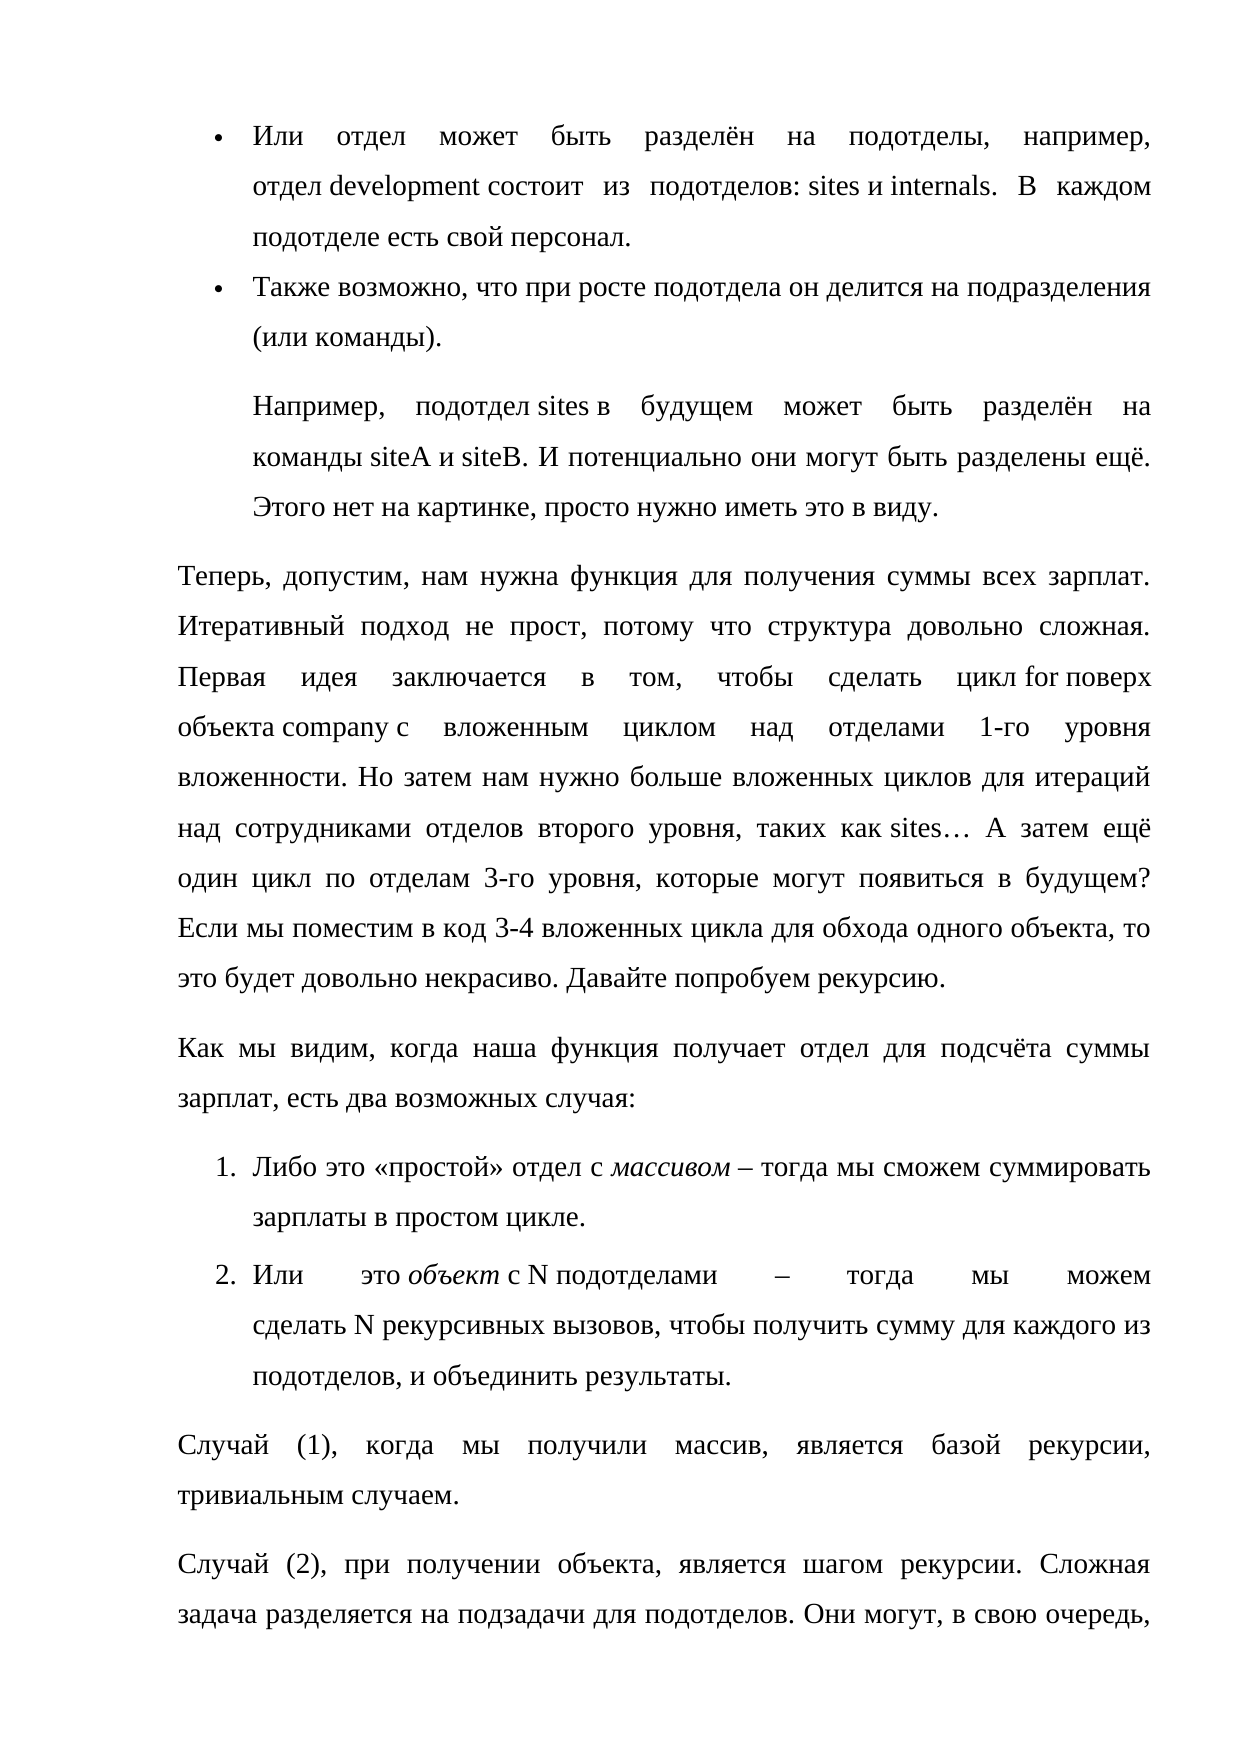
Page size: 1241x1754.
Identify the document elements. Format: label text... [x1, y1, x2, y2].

text Например, подотдел sites в будущем может быть разделён на команды siteA и siteB. И потенциально они могут быть разделены ещё. Этого нет на картинке, просто нужно иметь это в виду. [252, 388, 1152, 523]
text Случай (1), когда мы получили массив, является базой рекурсии, тривиальным случаем. [177, 1427, 1152, 1511]
list Также возможно, что при росте подотдела он делится на подразделения (или команды). [215, 269, 1152, 353]
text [177, 1546, 1152, 1630]
text Теперь, допустим, нам нужна функция для получения суммы всех зарплат. Итеративный подход не прост, потому что структура довольно сложная. Первая идея заключается в том, чтобы сделать цикл for поверх объекта company с вложенным циклом над отделами 1-го уровня вложенности. Но затем нам нужно больше вложенных циклов для итераций над сотрудниками отделов второго уровня, таких как sites… А затем ещё один цикл по отделам 3-го уровня, которые могут появиться в будущем? Если мы поместим в код 3-4 вложенных цикла для обхода одного объекта, то это будет довольно некрасиво. Давайте попробуем рекурсию. [177, 558, 1152, 994]
list Или отдел может быть разделён на подотделы, например, отдел development состоит из подотделов: sites и internals. В каждом подотделе есть свой персонал. [215, 118, 1152, 252]
list Либо это «простой» отдел с массивом – тогда мы сможем суммировать зарплаты в простом цикле. [215, 1149, 1152, 1233]
text Как мы видим, когда наша функция получает отдел для подсчёта суммы зарплат, есть два возможных случая: [177, 1030, 1152, 1113]
list Или это объект с N подотделами – тогда мы можем сделать N рекурсивных вызовов, чтобы получить сумму для каждого из подотделов, и объединить результаты. [215, 1257, 1152, 1391]
